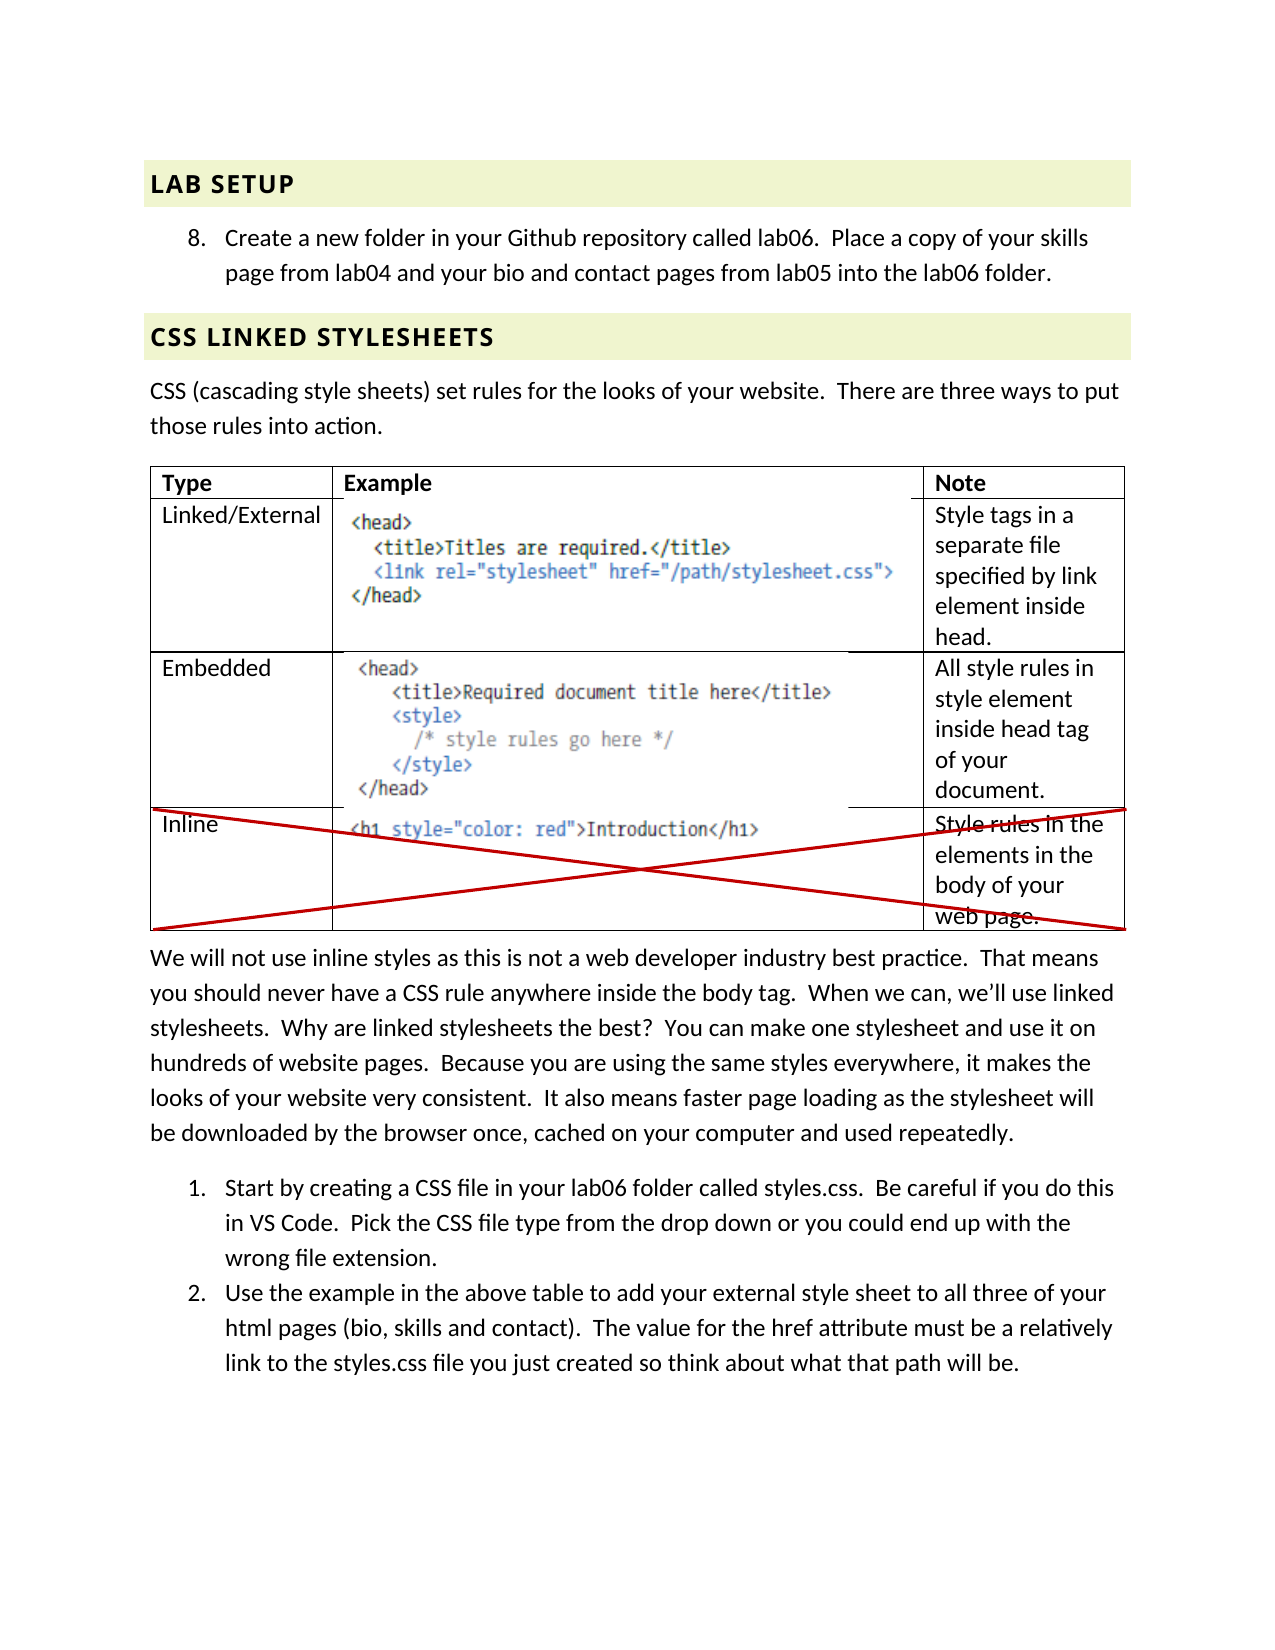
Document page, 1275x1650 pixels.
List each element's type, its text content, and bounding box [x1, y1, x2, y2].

table_cell [849, 653, 923, 807]
table_cell [333, 499, 923, 651]
table_cell [658, 837, 923, 902]
table_header Type [151, 467, 332, 498]
table_cell All style rules in style element inside head tag of your document. [924, 653, 1124, 807]
table_header Example [333, 467, 923, 498]
table_cell Style rules in the elements in the body of your web page. [924, 812, 1124, 927]
list Use the example in the above table to add your external style sheet to all three of your html pages (bio, skills and contact). The value for the href attribute must be a relatively link to the styles.css file you just created so think about what that path will be. [187, 1278, 1125, 1378]
picture [343, 835, 454, 849]
table_cell [333, 834, 623, 905]
text We will not use inline styles as this is not a web developer industry best practice. That means you should never have a CSS rule anywhere inside the body tag. When we can, we’ll use linked stylesheets. Why are linked stylesheets the best? You can make one stylesheet and use it on hundreds of website pages. Because you are using the same styles everywhere, it makes the looks of your website very consistent. It also means faster page loading as the stylesheet will be downloaded by the browser once, cached on your computer and used repeatedly. [150, 942, 1125, 1147]
text CSS (cascading style sheets) set rules for the looks of your website. There are three ways to put those rules into action. [150, 375, 1125, 441]
table_cell Inline [151, 808, 332, 930]
table_cell Style tags in a separate file specified by link element inside head. [924, 499, 1124, 651]
table_cell [333, 808, 343, 830]
table_cell Style rules in the elements in the body of your web page. [924, 808, 1116, 832]
list Start by creating a CSS file in your lab06 folder called styles.css. Be careful if you do this in VS Code. Pick the CSS file type from the drop down or you could end up with the wrong file extension. [187, 1173, 1125, 1273]
table_cell [496, 808, 923, 867]
picture [343, 652, 849, 849]
table_header Note [924, 467, 1124, 498]
table_cell Embedded [151, 653, 332, 807]
subtitle CSS Linked Stylesheets [150, 320, 1125, 354]
picture [343, 498, 911, 620]
table_cell [333, 653, 343, 807]
table_cell Linked/External [151, 499, 332, 651]
table_cell Style rules in the elements in the body of your web page. [924, 907, 1109, 930]
subtitle Lab Setup [150, 167, 1125, 201]
table_cell [333, 872, 923, 930]
list Create a new folder in your Github repository called lab06. Place a copy of your skills page from lab04 and your bio and contact pages from lab05 into the lab06 folder. [187, 222, 1125, 288]
